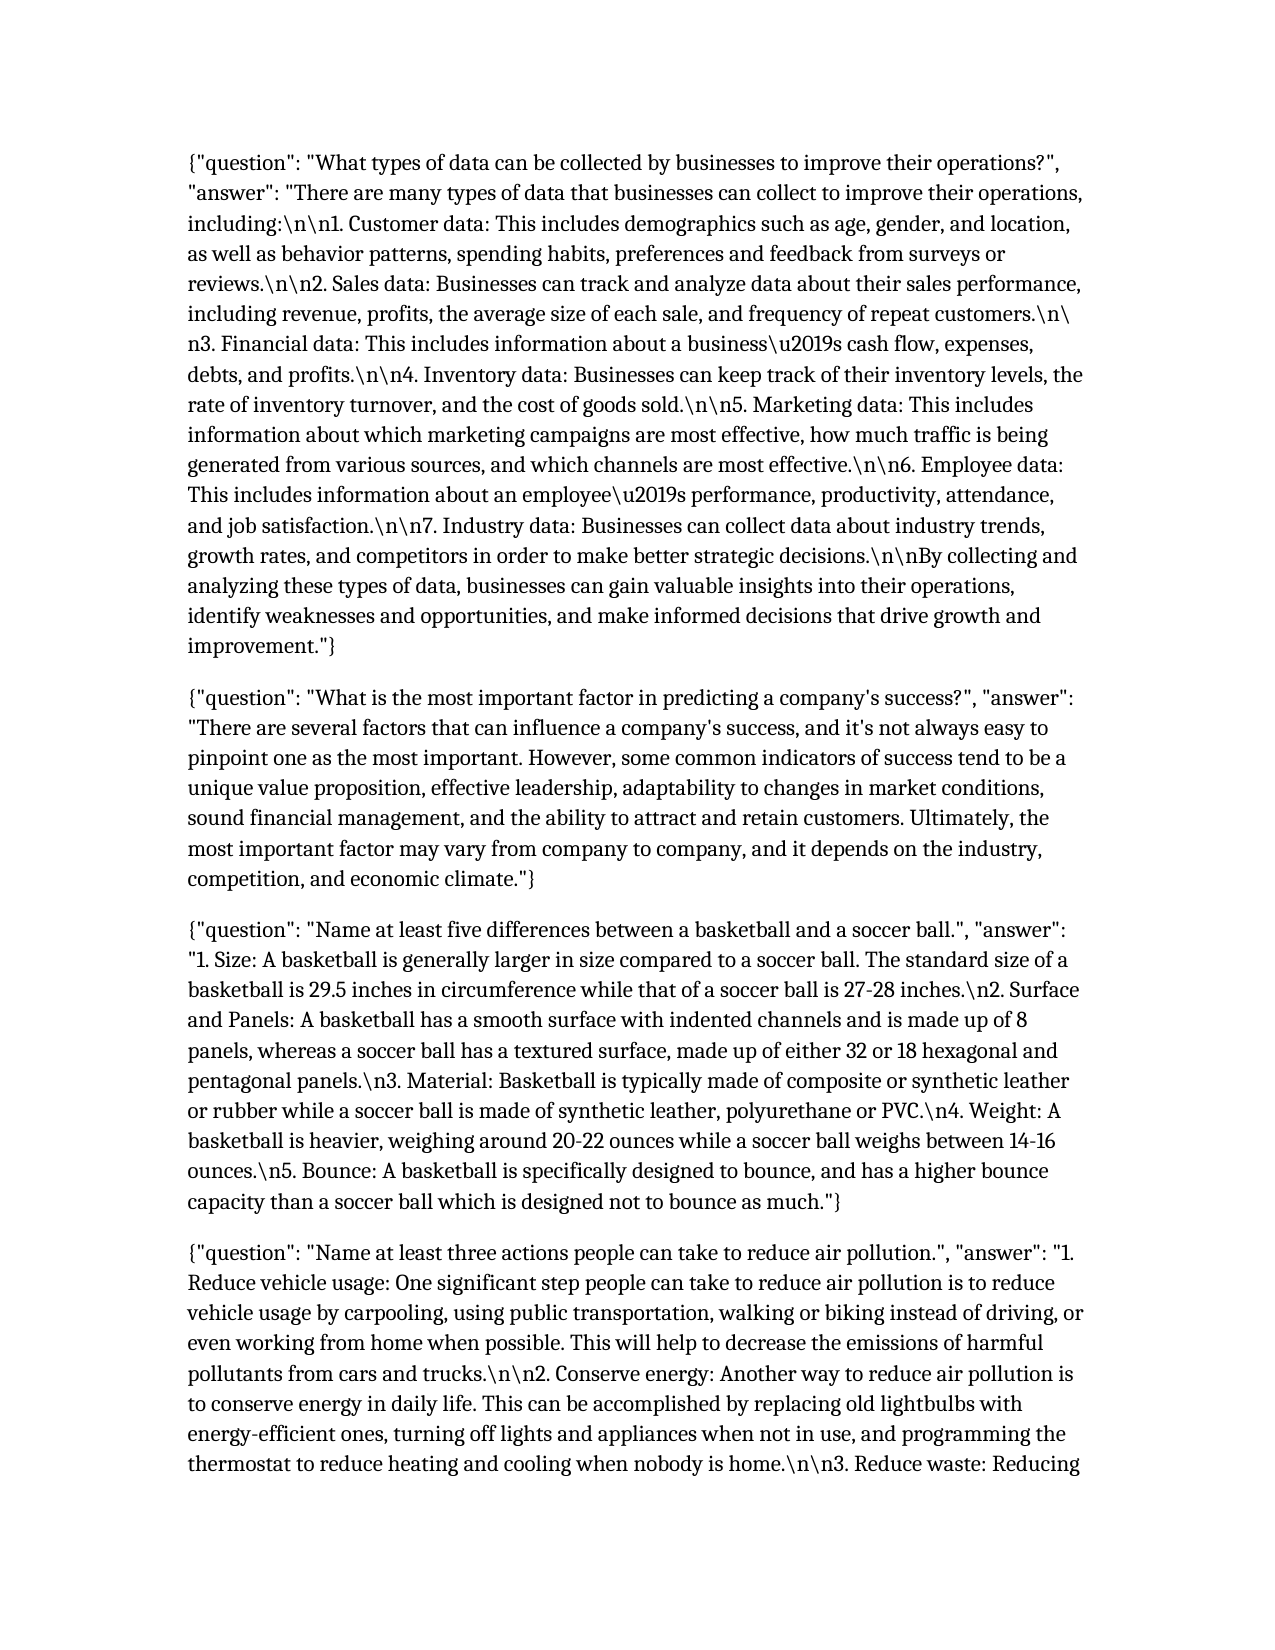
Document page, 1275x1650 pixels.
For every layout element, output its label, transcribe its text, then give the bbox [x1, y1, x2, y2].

text {"question": "What is the most important factor in predicting a company's success?", "answer": "There are several factors that can influence a company's success, and it's not always easy to pinpoint one as the most important. However, some common indicators of success tend to be a unique value proposition, effective leadership, adaptability to changes in market conditions, sound financial management, and the ability to attract and retain customers. Ultimately, the most important factor may vary from company to company, and it depends on the industry, competition, and economic climate."} [187, 684, 1087, 892]
text {"question": "Name at least five differences between a basketball and a soccer ball.", "answer": "1. Size: A basketball is generally larger in size compared to a soccer ball. The standard size of a basketball is 29.5 inches in circumference while that of a soccer ball is 27-28 inches.\n2. Surface and Panels: A basketball has a smooth surface with indented channels and is made up of 8 panels, whereas a soccer ball has a textured surface, made up of either 32 or 18 hexagonal and pentagonal panels.\n3. Material: Basketball is typically made of composite or synthetic leather or rubber while a soccer ball is made of synthetic leather, polyurethane or PVC.\n4. Weight: A basketball is heavier, weighing around 20-22 ounces while a soccer ball weighs between 14-16 ounces.\n5. Bounce: A basketball is specifically designed to bounce, and has a higher bounce capacity than a soccer ball which is designed not to bounce as much."} [187, 917, 1087, 1215]
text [187, 1239, 1087, 1477]
text {"question": "What types of data can be collected by businesses to improve their operations?", "answer": "There are many types of data that businesses can collect to improve their operations, including:\n\n1. Customer data: This includes demographics such as age, gender, and location, as well as behavior patterns, spending habits, preferences and feedback from surveys or reviews.\n\n2. Sales data: Businesses can track and analyze data about their sales performance, including revenue, profits, the average size of each sale, and frequency of repeat customers.\n\n3. Financial data: This includes information about a business\u2019s cash flow, expenses, debts, and profits.\n\n4. Inventory data: Businesses can keep track of their inventory levels, the rate of inventory turnover, and the cost of goods sold.\n\n5. Marketing data: This includes information about which marketing campaigns are most effective, how much traffic is being generated from various sources, and which channels are most effective.\n\n6. Employee data: This includes information about an employee\u2019s performance, productivity, attendance, and job satisfaction.\n\n7. Industry data: Businesses can collect data about industry trends, growth rates, and competitors in order to make better strategic decisions.\n\nBy collecting and analyzing these types of data, businesses can gain valuable insights into their operations, identify weaknesses and opportunities, and make informed decisions that drive growth and improvement."} [187, 150, 1087, 660]
